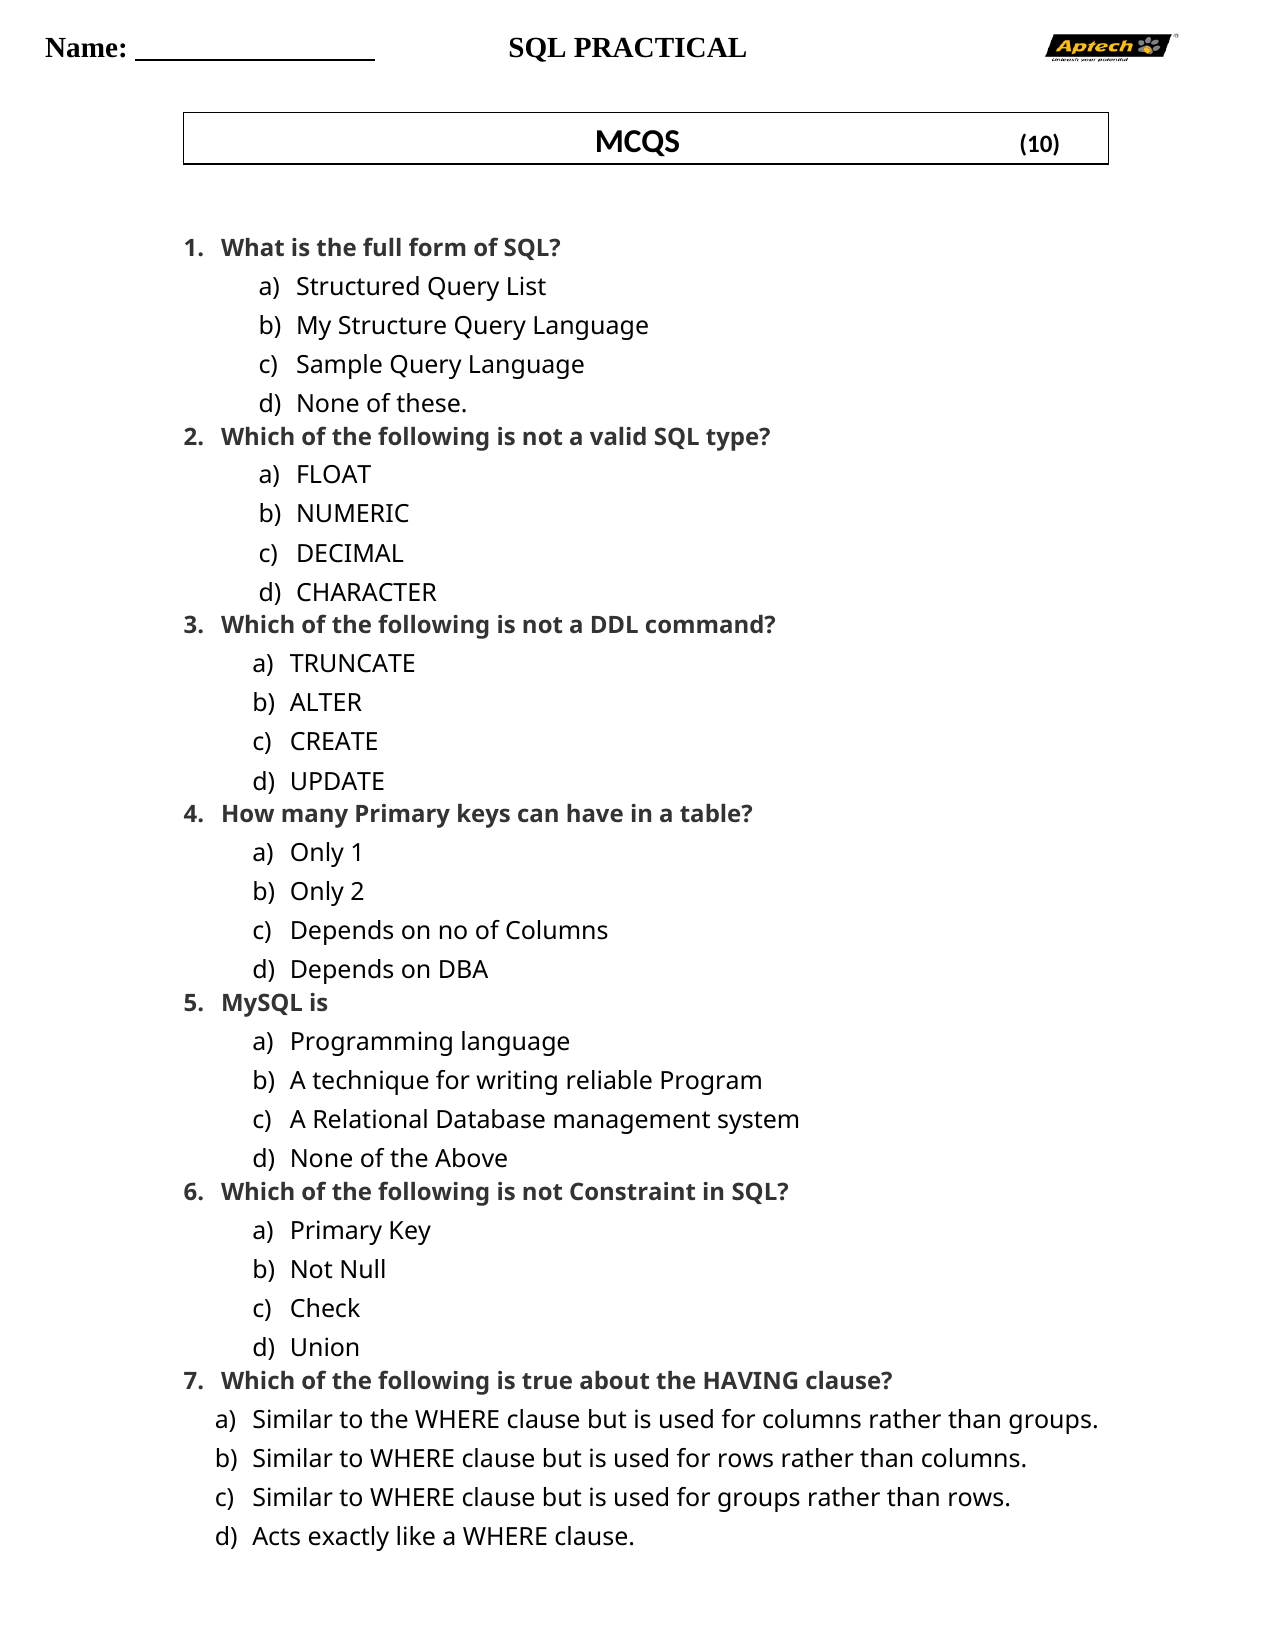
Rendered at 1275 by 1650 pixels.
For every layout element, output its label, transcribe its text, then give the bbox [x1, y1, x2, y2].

list Depends on DBA [252, 947, 1122, 986]
list CREATE [252, 719, 1122, 758]
list ALTER [252, 680, 1122, 719]
list Not Null [252, 1247, 1122, 1286]
list A technique for writing reliable Program [252, 1058, 1122, 1097]
list Only 2 [252, 869, 1122, 908]
list Similar to the WHERE clause but is used for columns rather than groups. [214, 1396, 1122, 1435]
list None of the Above [252, 1136, 1122, 1175]
list Acts exactly like a WHERE clause. [214, 1513, 1122, 1553]
list My Structure Query Language [258, 302, 1122, 341]
picture [1044, 33, 1179, 62]
list Which of the following is not Constraint in SQL? [183, 1175, 1122, 1207]
list Check [252, 1286, 1122, 1325]
list FLOAT [258, 452, 1122, 491]
list Sample Query Language [258, 341, 1122, 380]
list Similar to WHERE clause but is used for groups rather than rows. [214, 1474, 1122, 1513]
list A Relational Database management system [252, 1097, 1122, 1136]
list NUMERIC [258, 491, 1122, 530]
list MySQL is [183, 986, 1122, 1019]
list Which of the following is not a valid SQL type? [183, 419, 1122, 452]
list Structured Query List [258, 263, 1122, 302]
list Depends on no of Columns [252, 908, 1122, 947]
list Primary Key [252, 1207, 1122, 1247]
list Which of the following is true about the HAVING clause? [183, 1364, 1122, 1396]
list What is the full form of SQL? [183, 231, 1122, 263]
list DECIMAL [258, 530, 1122, 569]
list Union [252, 1325, 1122, 1364]
list UPDATE [252, 758, 1122, 797]
list TRUNCATE [252, 641, 1122, 680]
list Similar to WHERE clause but is used for rows rather than columns. [214, 1435, 1122, 1474]
list How many Primary keys can have in a table? [183, 797, 1122, 830]
list CHARACTER [258, 569, 1122, 608]
list None of these. [258, 380, 1122, 419]
list Which of the following is not a DDL command? [183, 608, 1122, 641]
list Only 1 [252, 830, 1122, 869]
list Programming language [252, 1019, 1122, 1058]
